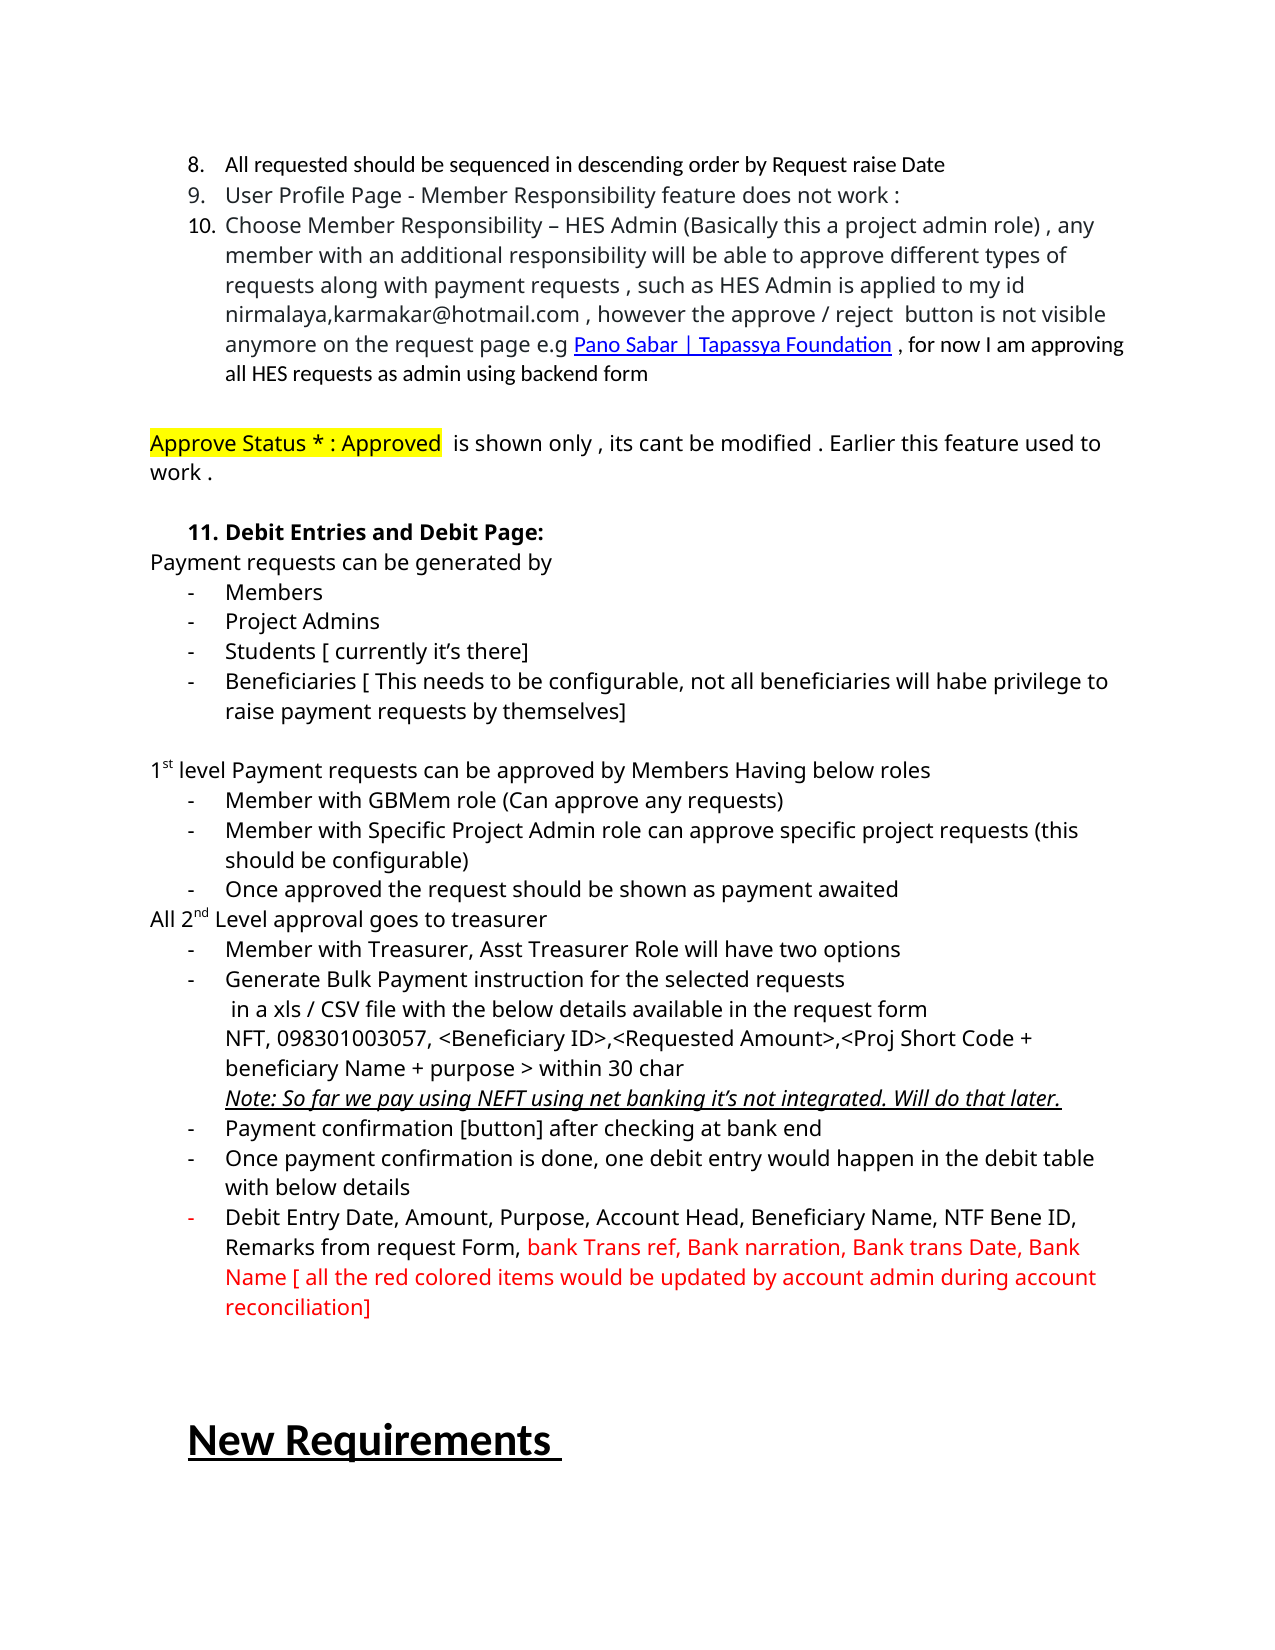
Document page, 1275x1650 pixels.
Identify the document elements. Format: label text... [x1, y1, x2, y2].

list Member with Treasurer, Asst Treasurer Role will have two options [187, 934, 1125, 964]
list Member with GBMem role (Can approve any requests) [187, 785, 1125, 815]
list NFT, 098301003057, <Beneficiary ID>,<Requested Amount>,<Proj Short Code + beneficiary Name + purpose > within 30 char [225, 1023, 1125, 1083]
list Students [ currently it’s there] [187, 636, 1125, 666]
text New Requirements [187, 1410, 1125, 1466]
text All 2nd Level approval goes to treasurer [150, 904, 1125, 934]
list Once payment confirmation is done, one debit entry would happen in the debit table with below details [187, 1142, 1125, 1202]
list Once approved the request should be shown as payment awaited [187, 874, 1125, 904]
list Choose Member Responsibility – HES Admin (Basically this a project admin role) , any member with an additional responsibility will be able to approve different types of requests along with payment requests , such as HES Admin is applied to my id nirmalaya,karmakar@hotmail.com , however the approve / reject button is not visible anymore on the request page e.g Pano Sabar | Tapassya Foundation , for now I am approving all HES requests as admin using backend form [187, 210, 1125, 387]
list User Profile Page - Member Responsibility feature does not work : [187, 180, 1125, 210]
list All requested should be sequenced in descending order by Request raise Date [187, 150, 1125, 178]
list Generate Bulk Payment instruction for the selected requests [187, 964, 1125, 993]
text Payment requests can be generated by [150, 547, 1125, 576]
list Members [187, 576, 1125, 606]
list in a xls / CSV file with the below details available in the request form [225, 993, 1125, 1023]
list Debit Entries and Debit Page: [187, 517, 1125, 547]
list Note: So far we pay using NEFT using net banking it’s not integrated. Will do that later. [225, 1083, 1125, 1113]
text 1st level Payment requests can be approved by Members Having below roles [150, 755, 1125, 785]
list Member with Specific Project Admin role can approve specific project requests (this should be configurable) [187, 815, 1125, 874]
list Payment confirmation [button] after checking at bank end [187, 1113, 1125, 1142]
list Debit Entry Date, Amount, Purpose, Account Head, Beneficiary Name, NTF Bene ID, Remarks from request Form, bank Trans ref, Bank narration, Bank trans Date, Bank Name [ all the red colored items would be updated by account admin during account reconciliation] [187, 1202, 1125, 1321]
text Approve Status * : Approved is shown only , its cant be modified . Earlier this feature used to work . [150, 427, 1125, 487]
list Project Admins [187, 606, 1125, 636]
list Beneficiaries [ This needs to be configurable, not all beneficiaries will habe privilege to raise payment requests by themselves] [187, 666, 1125, 725]
